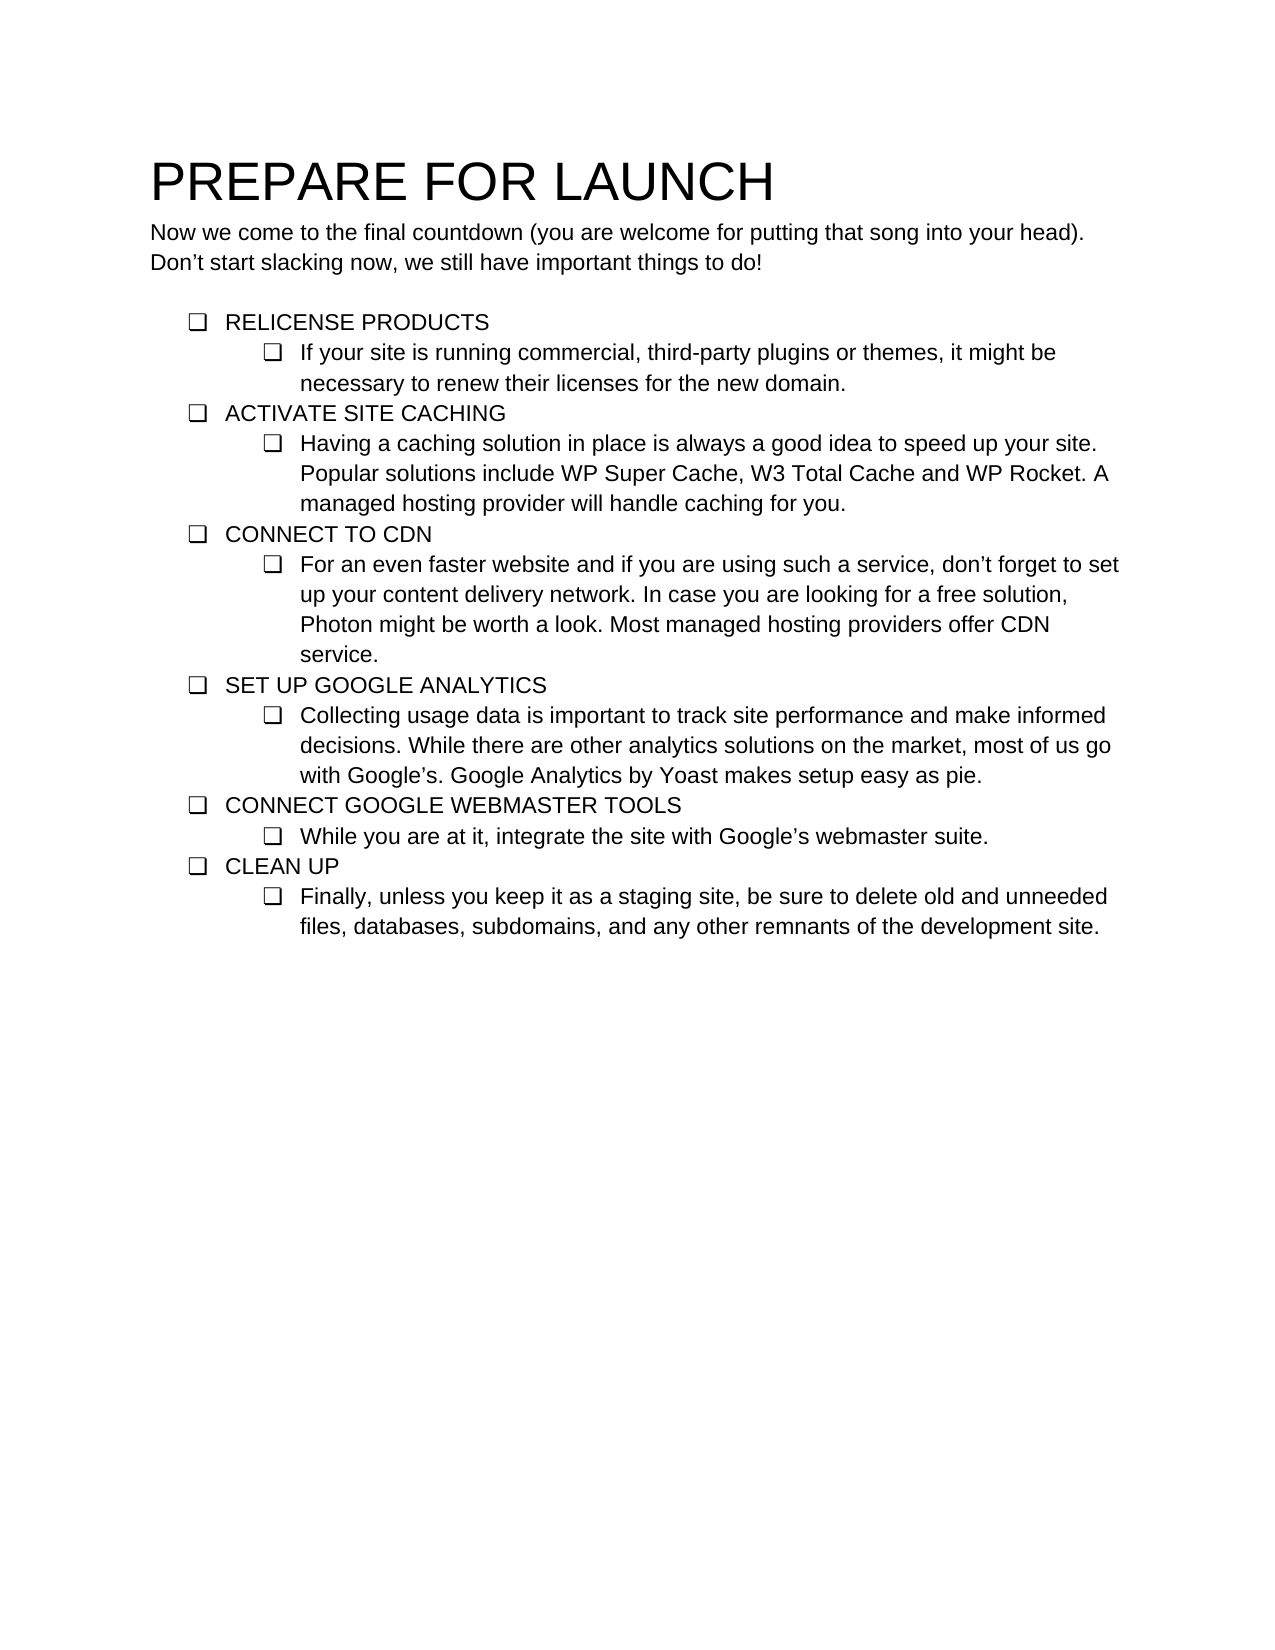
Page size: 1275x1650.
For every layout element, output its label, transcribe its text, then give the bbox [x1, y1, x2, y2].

list CONNECT TO CDN [187, 521, 1125, 547]
list RELICENSE PRODUCTS [187, 309, 1125, 336]
text Now we come to the final countdown (you are welcome for putting that song into your head). Don’t start slacking now, we still have important things to do! [150, 218, 1125, 275]
list If your site is running commercial, third-party plugins or themes, it might be necessary to renew their licenses for the new domain. [262, 339, 1125, 396]
list ACTIVATE SITE CACHING [187, 400, 1125, 426]
list Having a caching solution in place is always a good idea to speed up your site. Popular solutions include WP Super Cache, W3 Total Cache and WP Rocket. A managed hosting provider will handle caching for you. [262, 430, 1125, 517]
list For an even faster website and if you are using such a service, don’t forget to set up your content delivery network. In case you are looking for a free solution, Photon might be worth a look. Most managed hosting providers offer CDN service. [262, 551, 1125, 668]
list Finally, unless you keep it as a staging site, be sure to delete old and unneeded files, databases, subdomains, and any other remnants of the development site. [262, 883, 1125, 940]
title PREPARE FOR LAUNCH [150, 150, 1125, 212]
list CONNECT GOOGLE WEBMASTER TOOLS [187, 792, 1125, 819]
list Collecting usage data is important to track site performance and make informed decisions. While there are other analytics solutions on the market, most of us go with Google’s. Google Analytics by Yoast makes setup easy as pie. [262, 702, 1125, 789]
list While you are at it, integrate the site with Google’s webmaster suite. [262, 823, 1125, 849]
list CLEAN UP [187, 853, 1125, 879]
list SET UP GOOGLE ANALYTICS [187, 672, 1125, 698]
